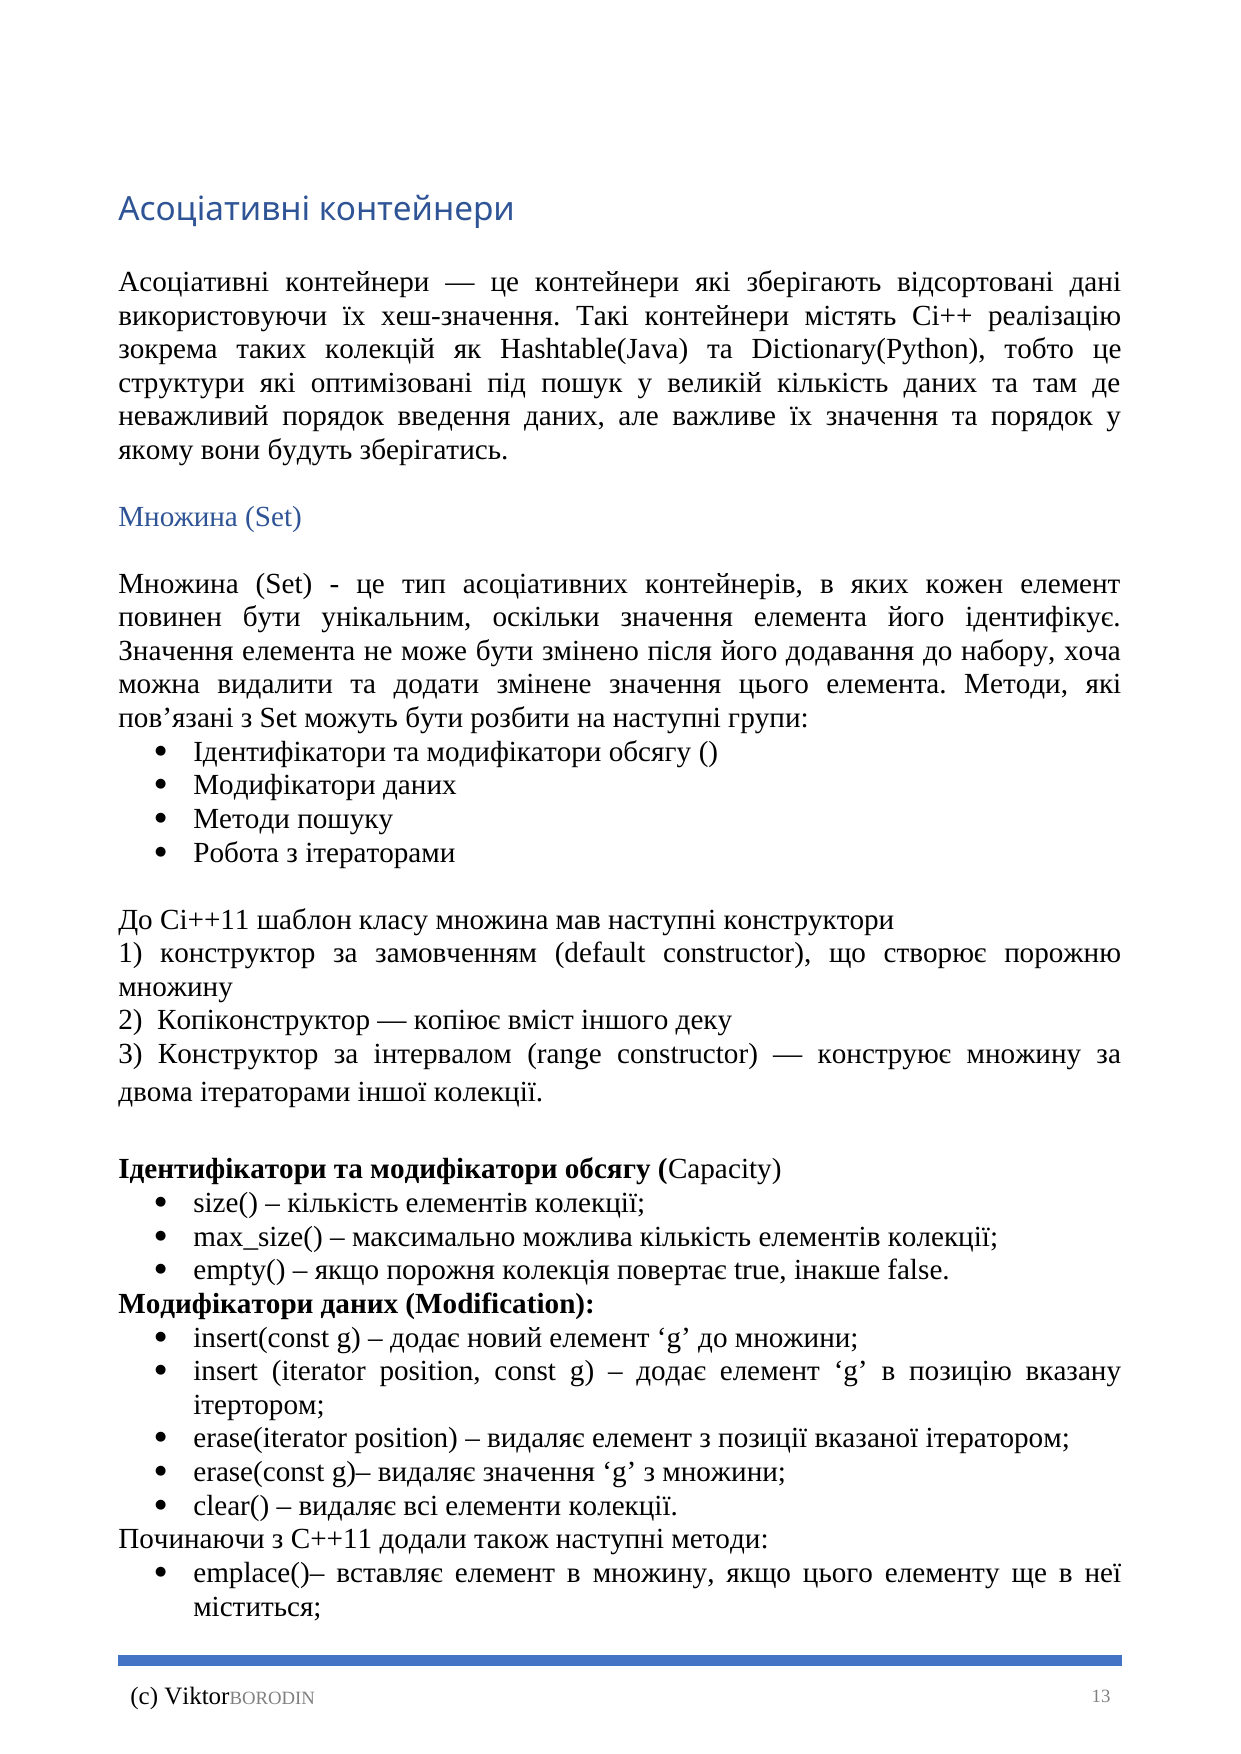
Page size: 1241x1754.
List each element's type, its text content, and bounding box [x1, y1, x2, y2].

list erase(const g)– видаляє значення ‘g’ з множини; [156, 1454, 1122, 1488]
list erase(iterator position) – видаляє елемент з позиції вказаної ітератором; [156, 1421, 1122, 1454]
text Множина (Set) - це тип асоціативних контейнерів, в яких кожен елемент повинен бути унікальним, оскільки значення елемента його ідентифікує. Значення елемента не може бути змінено після його додавання до набору, хоча можна видалити та додати змінене значення цього елемента. Методи, які пов’язані з Set можуть бути розбити на наступні групи: [118, 566, 1122, 734]
text Починаючи з C++11 додали також наступні методи: [118, 1521, 1122, 1555]
list emplace()– вставляє елемент в множину, якщо цього елементу ще в неї міститься; [156, 1555, 1122, 1622]
list Ідентифікатори та модифікатори обсягу () [156, 734, 1122, 767]
text Асоціативні контейнери — це контейнери які зберігають відсортовані дані використовуючи їх хеш-значення. Такі контейнери містять Сі++ реалізацію зокрема таких колекцій як Hashtable(Java) та Dictionary(Python), тобто це структури які оптимізовані під пошук у великій кількість даних та там де неважливий порядок введення даних, але важливе їх значення та порядок у якому вони будуть зберігатись. [118, 264, 1122, 465]
text 2) Копіконструктор — копіює вміст іншого деку [118, 1002, 1122, 1036]
list insert (iterator position, const g) – додає елемент ‘g’ в позицію вказану ітертором; [156, 1353, 1122, 1421]
list empty() – якщо порожня колекція повертає true, інакше false. [156, 1252, 1122, 1286]
list insert(const g) – додає новий елемент ‘g’ до множини; [156, 1320, 1122, 1353]
text Ідентифікатори та модифікатори обсягу (Capacity) [118, 1152, 1122, 1185]
subtitle Асоціативні контейнери [118, 185, 1122, 231]
list size() – кількість елементів колекції; [156, 1185, 1122, 1219]
list Робота з ітераторами [156, 835, 1122, 868]
list Модифікатори даних [156, 767, 1122, 801]
list Методи пошуку [156, 801, 1122, 835]
text Модифікатори даних (Modification): [118, 1286, 1122, 1320]
list clear() – видаляє всі елементи колекції. [156, 1488, 1122, 1521]
list max_size() – максимально можлива кількість елементів колекції; [156, 1219, 1122, 1252]
text 1) конструктор за замовченням (default constructor), що створює порожню множину [118, 935, 1122, 1002]
text 3) Конструктор за інтервалом (range constructor) — конструює множину за двома ітераторами іншої колекції. [118, 1036, 1122, 1108]
subtitle Множина (Set) [118, 499, 1122, 532]
text До Сі++11 шаблон класу множина мав наступні конструктори [118, 902, 1122, 935]
